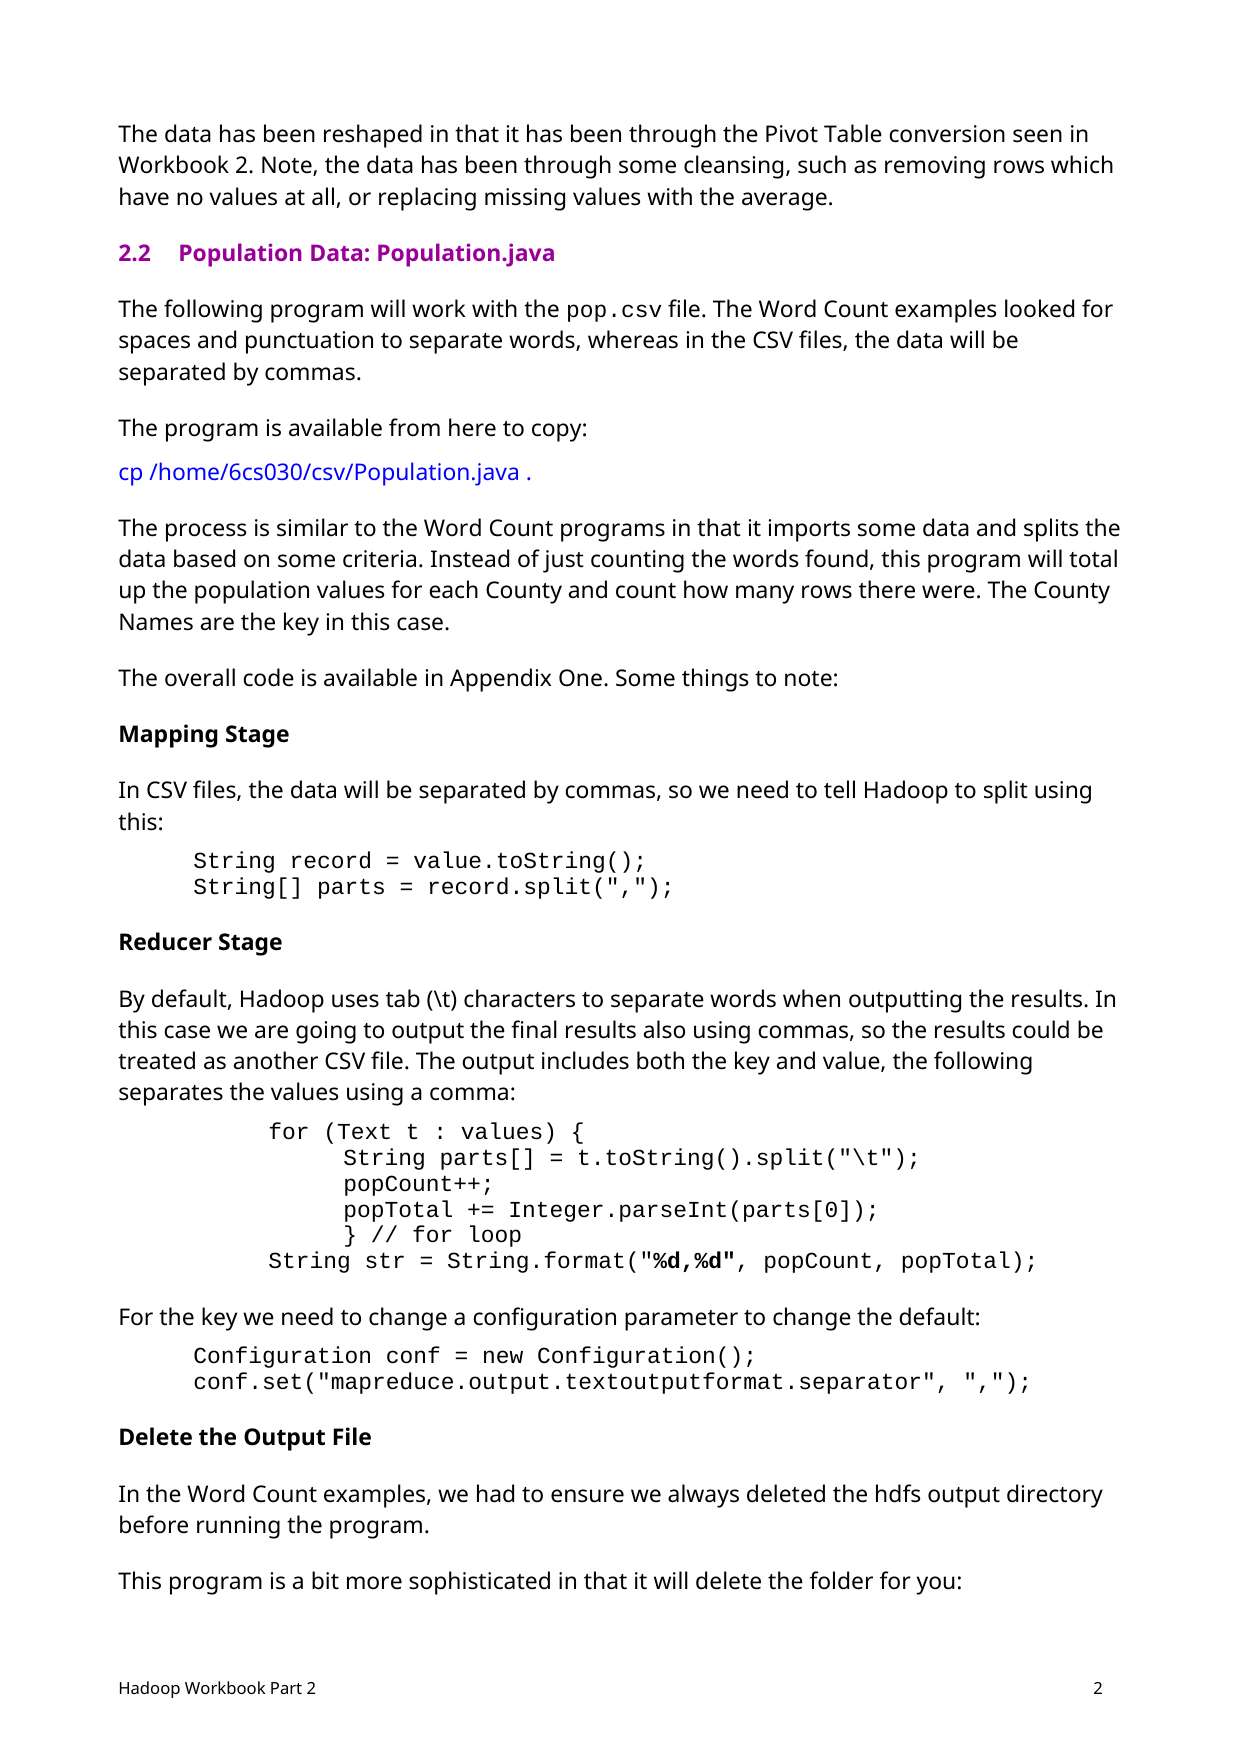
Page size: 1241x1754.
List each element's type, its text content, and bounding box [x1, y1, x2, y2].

text conf.set("mapreduce.output.textoutputformat.separator", ","); [118, 1370, 1122, 1396]
subtitle Population Data: Population.java [118, 237, 1122, 268]
text In the Word Count examples, we had to ensure we always deleted the hdfs output directory before running the program. [118, 1478, 1122, 1540]
text In CSV files, the data will be separated by commas, so we need to tell Hadoop to split using this: [118, 774, 1122, 837]
text The following program will work with the pop.csv file. The Word Count examples looked for spaces and punctuation to separate words, whereas in the CSV files, the data will be separated by commas. [118, 293, 1122, 387]
text cp /home/6cs030/csv/Population.java . [118, 456, 1122, 487]
text Delete the Output File [118, 1421, 1122, 1453]
text } // for loop [118, 1224, 1122, 1250]
text String[] parts = record.split(","); [118, 875, 1122, 901]
text for (Text t : values) { [118, 1120, 1122, 1146]
text This program is a bit more sophisticated in that it will delete the folder for you: [118, 1565, 1122, 1596]
text String parts[] = t.toString().split("\t"); [118, 1146, 1122, 1172]
text String record = value.toString(); [118, 849, 1122, 875]
text The program is available from here to copy: [118, 412, 1122, 443]
text popCount++; [118, 1172, 1122, 1198]
text Mapping Stage [118, 718, 1122, 749]
text The process is similar to the Word Count programs in that it imports some data and splits the data based on some criteria. Instead of just counting the words found, this program will total up the population values for each County and count how many rows there were. The County Names are the key in this case. [118, 512, 1122, 637]
text By default, Hadoop uses tab (\t) characters to separate words when outputting the results. In this case we are going to output the final results also using commas, so the results could be treated as another CSV file. The output includes both the key and value, the following separates the values using a comma: [118, 983, 1122, 1108]
text Configuration conf = new Configuration(); [118, 1344, 1122, 1370]
text Reducer Stage [118, 926, 1122, 958]
text The overall code is available in Appendix One. Some things to note: [118, 662, 1122, 693]
text The data has been reshaped in that it has been through the Pivot Table conversion seen in Workbook 2. Note, the data has been through some cleansing, such as removing rows which have no values at all, or replacing missing values with the average. [118, 118, 1122, 212]
text String str = String.format("%d,%d", popCount, popTotal); [118, 1250, 1122, 1276]
text popTotal += Integer.parseInt(parts[0]); [118, 1198, 1122, 1224]
text For the key we need to change a configuration parameter to change the default: [118, 1301, 1122, 1332]
